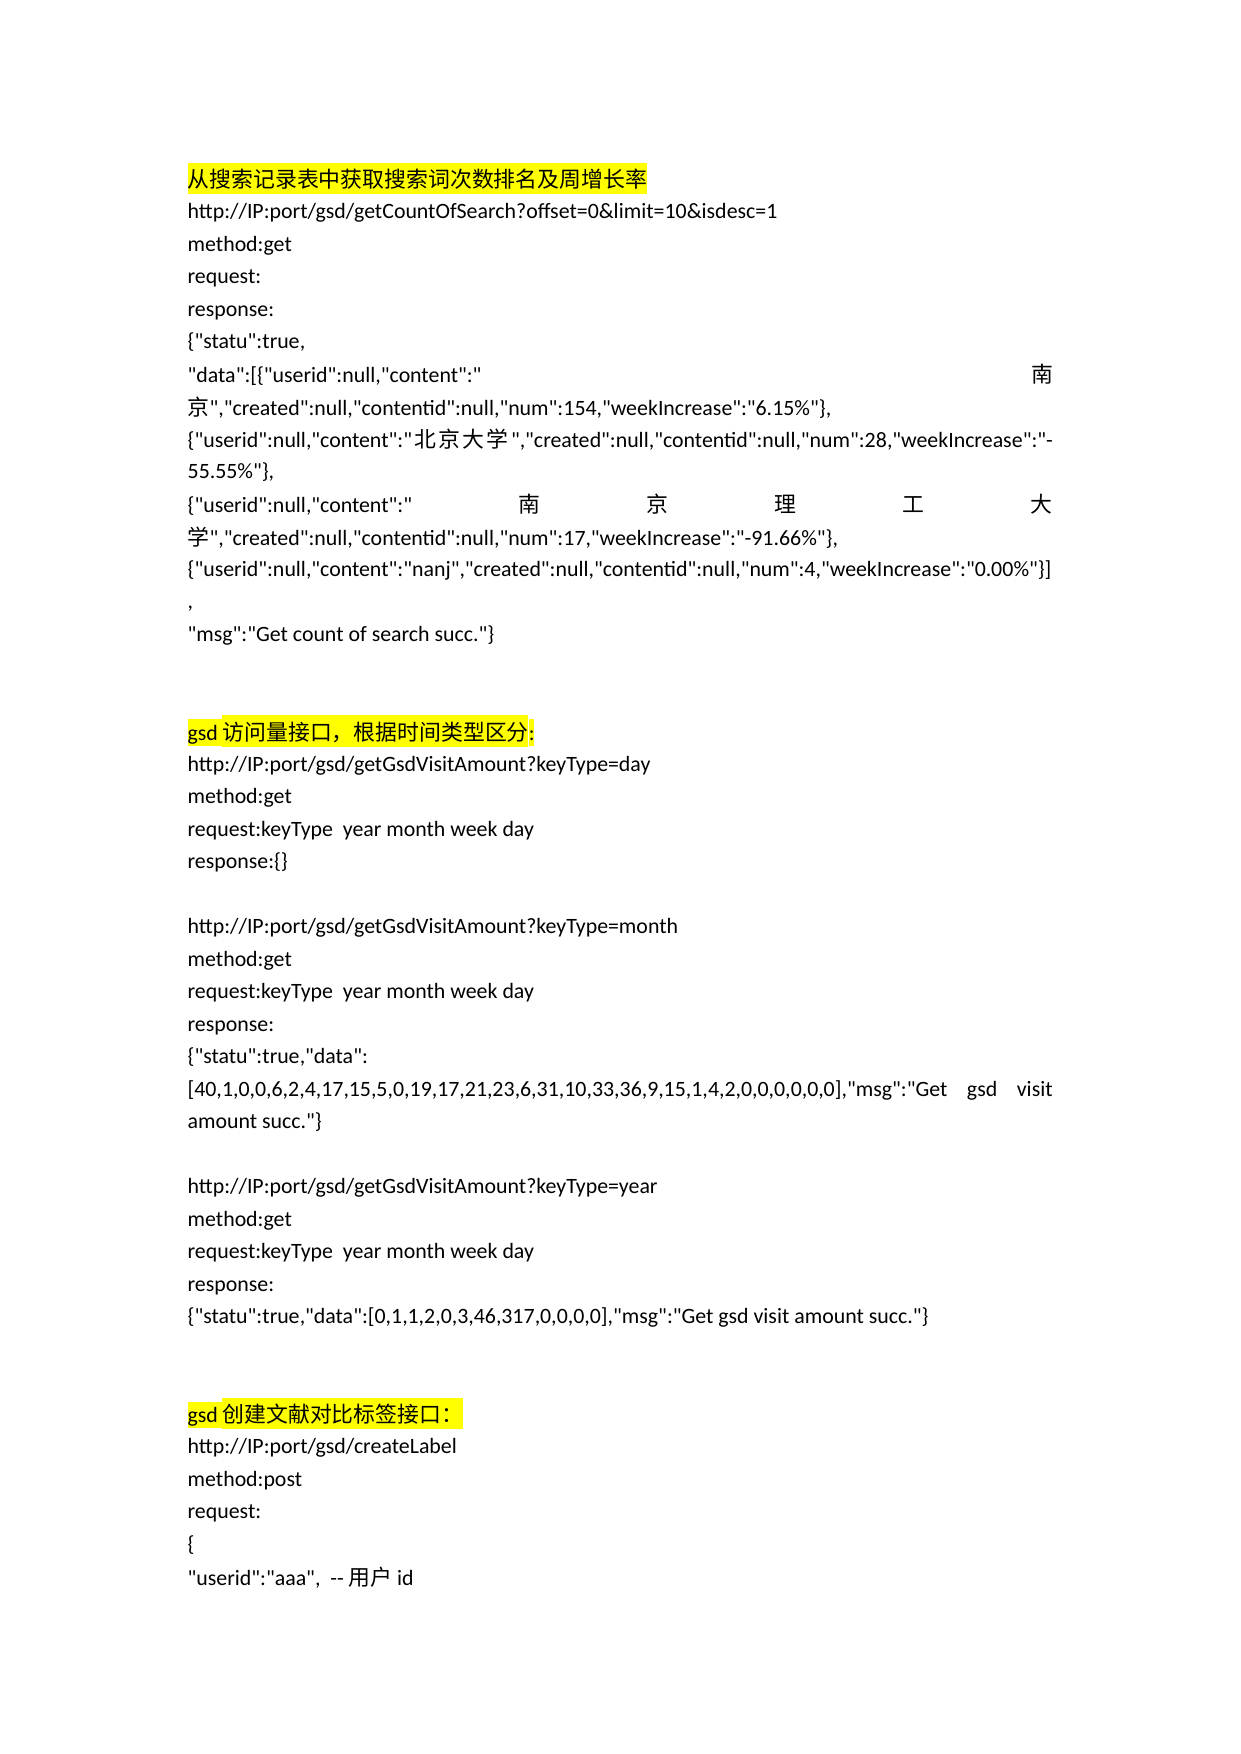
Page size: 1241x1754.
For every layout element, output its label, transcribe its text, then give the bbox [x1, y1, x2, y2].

text response: [187, 1267, 1053, 1299]
text "userid":"aaa", -- 用户id [187, 1559, 1053, 1592]
text method:get [187, 779, 1053, 812]
text { [187, 1527, 1053, 1559]
text {"statu":true,"data":[40,1,0,0,6,2,4,17,15,5,0,19,17,21,23,6,31,10,33,36,9,15,1,4,2,0,0,0,0,0,0],"msg":"Get gsd visit amount succ."} [187, 1039, 1053, 1137]
text {"userid":null,"content":"nanj","created":null,"contentid":null,"num":4,"weekIncrease":"0.00%"}], [187, 552, 1053, 617]
text response: [187, 292, 1053, 324]
text method:get [187, 1202, 1053, 1234]
text request: [187, 259, 1053, 292]
text http://IP:port/gsd/getGsdVisitAmount?keyType=year [187, 1169, 1053, 1202]
text http://IP:port/gsd/createLabel [187, 1429, 1053, 1462]
text http://IP:port/gsd/getCountOfSearch?offset=0&limit=10&isdesc=1 [187, 194, 1053, 227]
text {"statu":true,"data":[0,1,1,2,0,3,46,317,0,0,0,0],"msg":"Get gsd visit amount succ."} [187, 1299, 1053, 1332]
text {"userid":null,"content":"北京大学","created":null,"contentid":null,"num":28,"weekIncrease":"-55.55%"}, [187, 422, 1053, 487]
text response:{} [187, 844, 1053, 877]
text request:keyType year month week day [187, 1234, 1053, 1267]
text gsd创建文献对比标签接口： [187, 1397, 1053, 1429]
text request: [187, 1494, 1053, 1527]
text "msg":"Get count of search succ."} [187, 617, 1053, 649]
text method:get [187, 942, 1053, 974]
text method:post [187, 1462, 1053, 1494]
text {"userid":null,"content":"南京理工大学","created":null,"contentid":null,"num":17,"weekIncrease":"-91.66%"}, [187, 487, 1053, 552]
text {"statu":true, [187, 324, 1053, 357]
text "data":[{"userid":null,"content":"南京","created":null,"contentid":null,"num":154,"weekIncrease":"6.15%"}, [187, 357, 1053, 422]
text 从搜索记录表中获取搜索词次数排名及周增长率 [187, 162, 1053, 194]
text request:keyType year month week day [187, 974, 1053, 1007]
text request:keyType year month week day [187, 812, 1053, 844]
text response: [187, 1007, 1053, 1039]
text http://IP:port/gsd/getGsdVisitAmount?keyType=day [187, 747, 1053, 779]
text method:get [187, 227, 1053, 259]
text gsd访问量接口，根据时间类型区分: [187, 714, 1053, 747]
text http://IP:port/gsd/getGsdVisitAmount?keyType=month [187, 909, 1053, 942]
